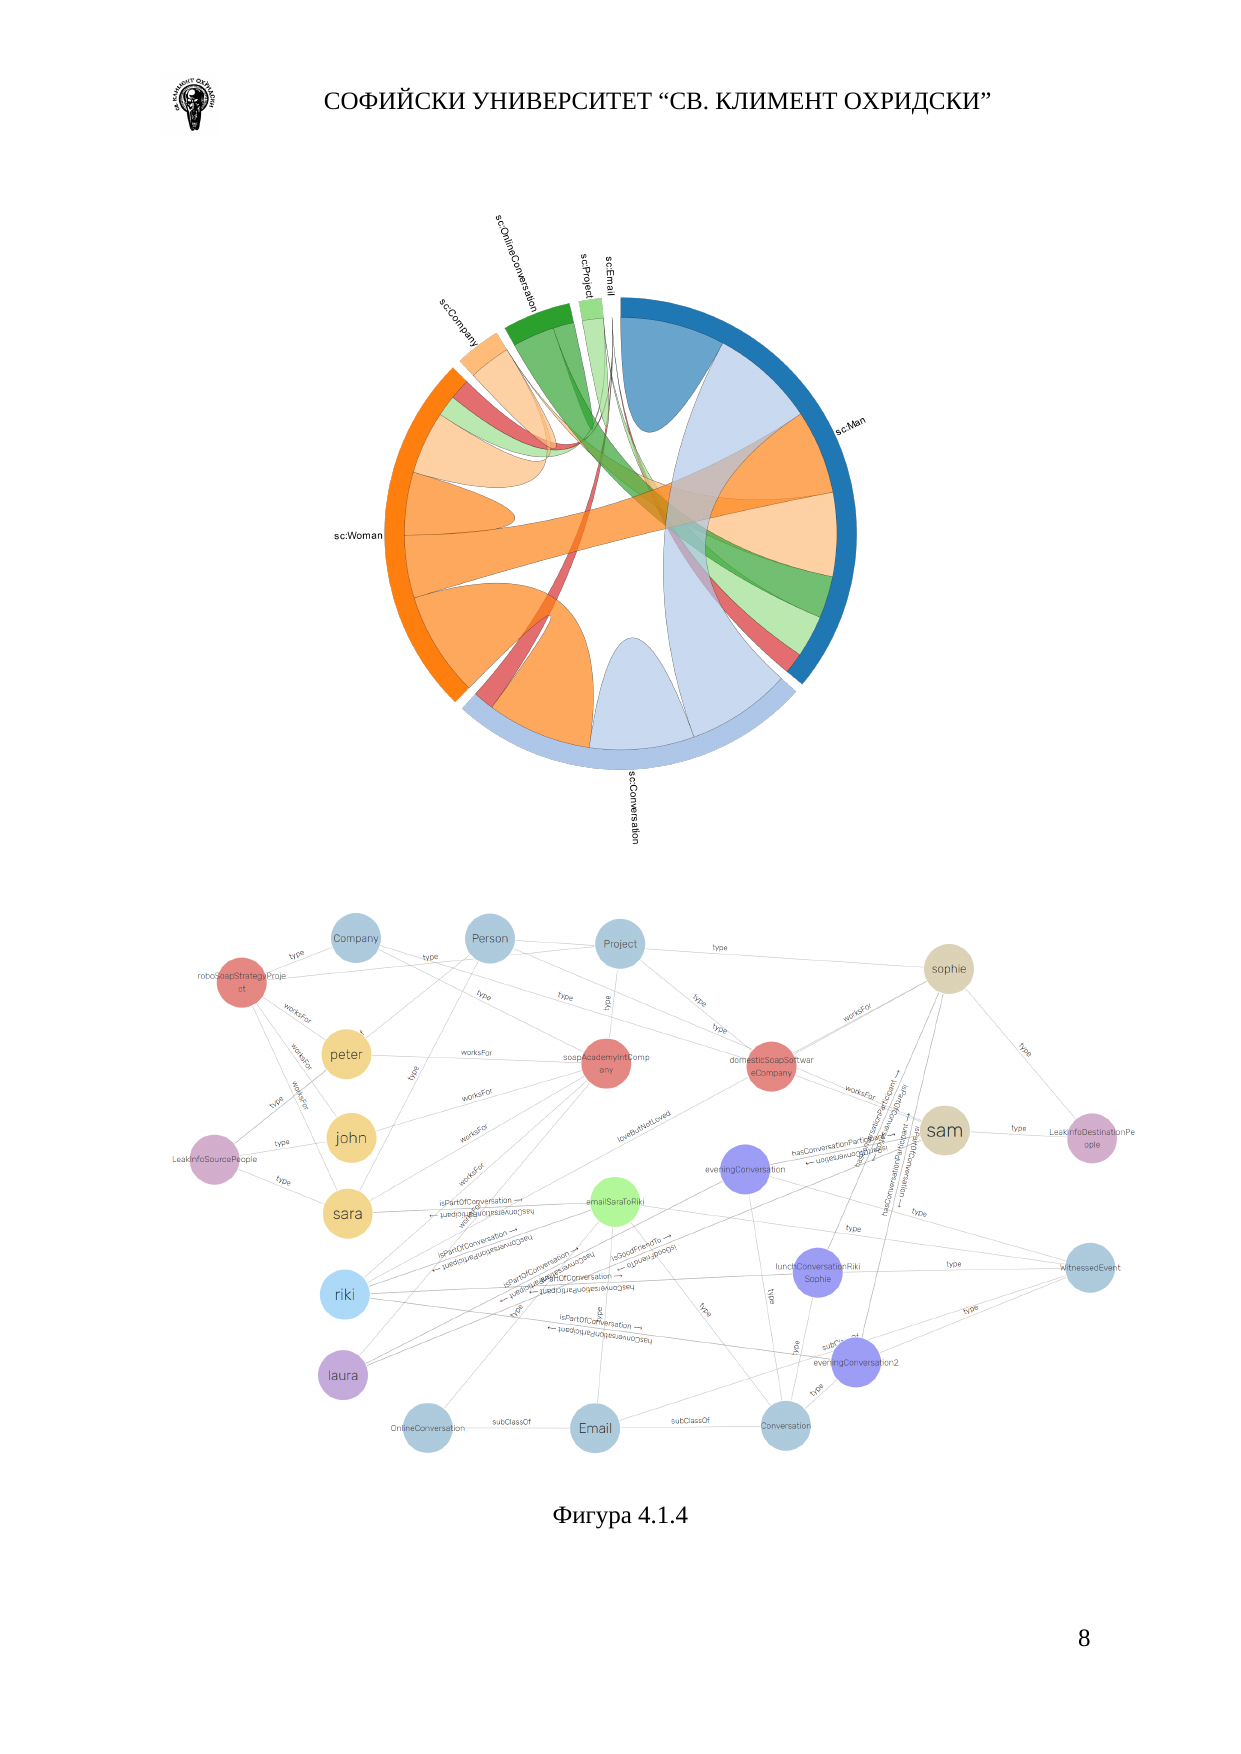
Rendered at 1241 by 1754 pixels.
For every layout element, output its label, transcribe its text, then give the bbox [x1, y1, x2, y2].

picture [290, 203, 951, 864]
picture [150, 894, 1152, 1470]
text Фигура 4.1.4 [150, 1501, 1090, 1529]
picture [161, 73, 222, 137]
